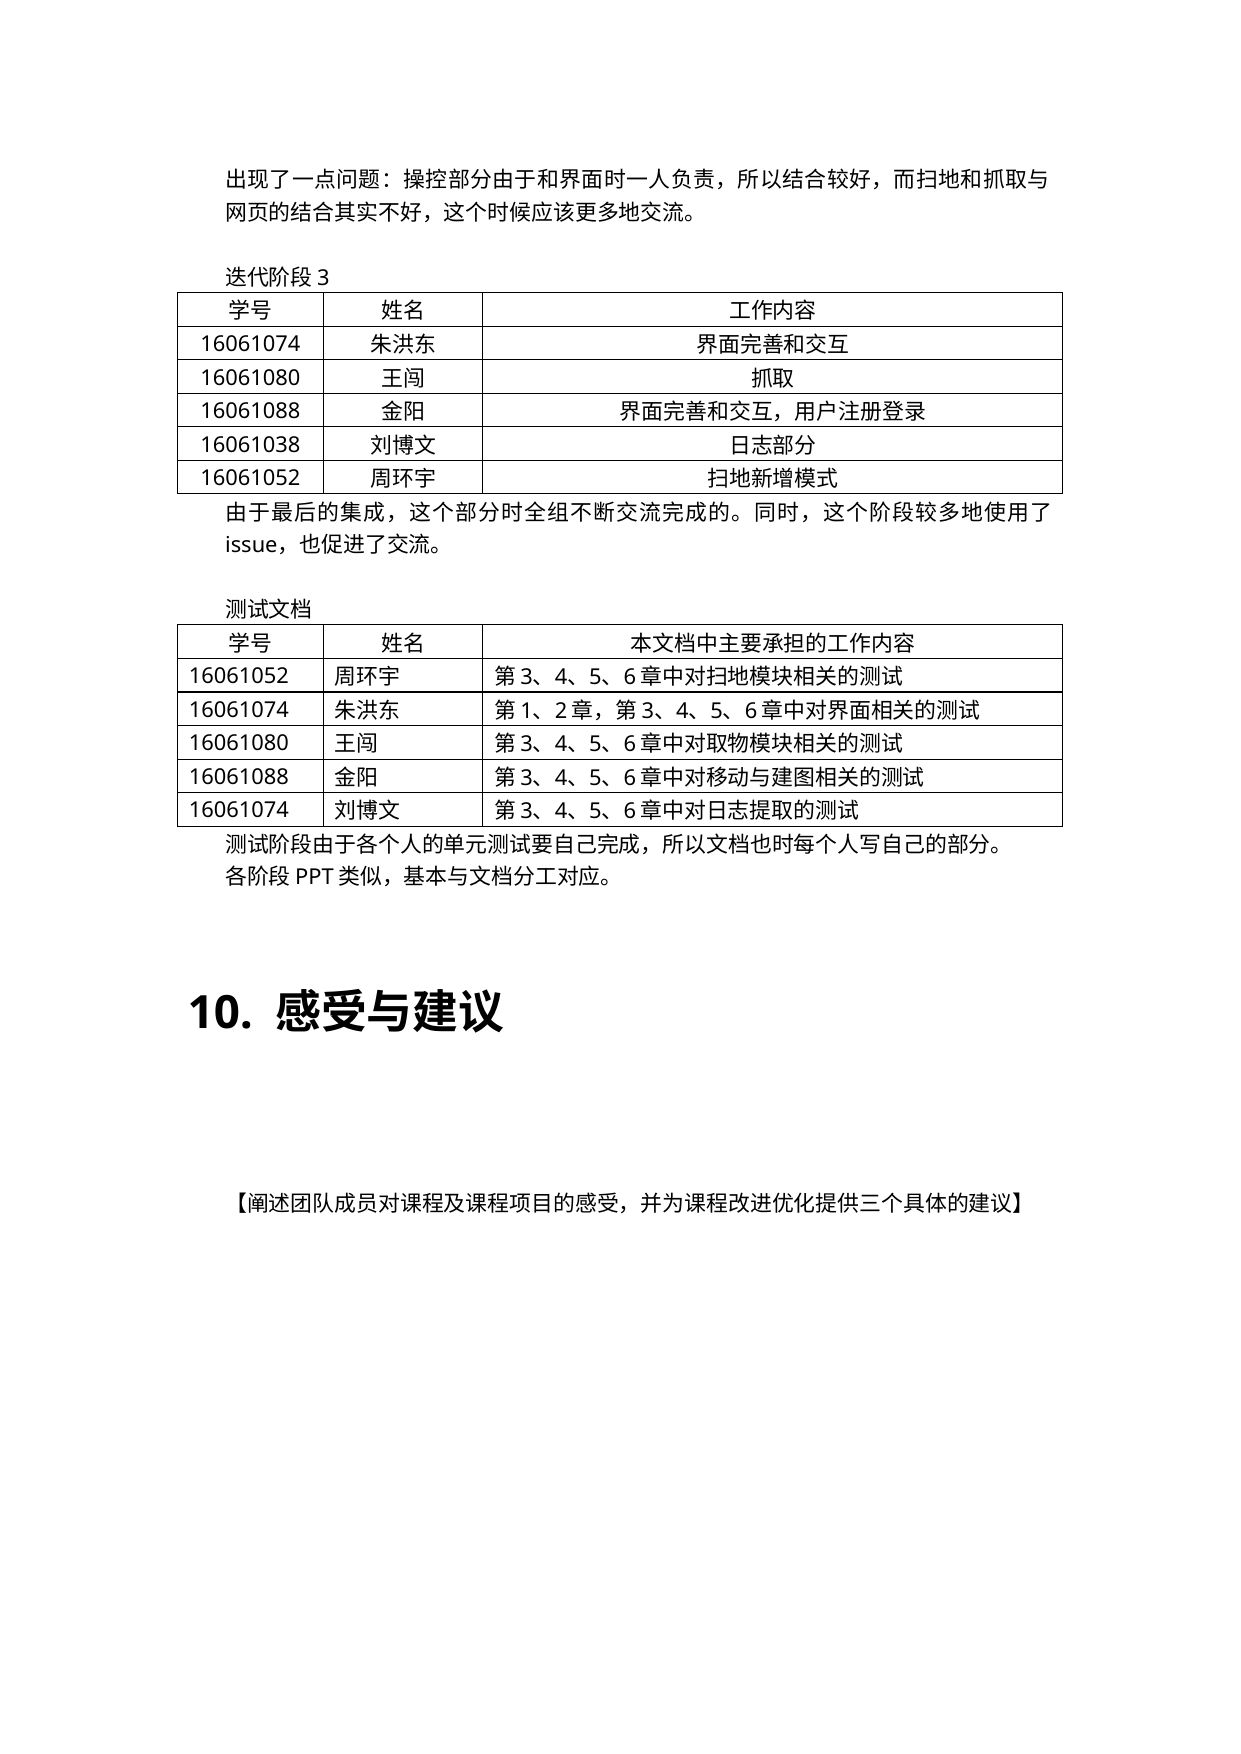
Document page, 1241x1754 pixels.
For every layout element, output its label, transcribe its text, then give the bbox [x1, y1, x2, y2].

table_header 姓名 [324, 625, 482, 658]
list 测试阶段由于各个人的单元测试要自己完成，所以文档也时每个人写自己的部分。 [225, 827, 1053, 859]
table_cell 第3、4、5、6章中对日志提取的测试 [483, 793, 1062, 826]
table_cell 周环宇 [324, 461, 482, 493]
table_cell 朱洪东 [324, 693, 482, 725]
table_cell 16061074 [178, 693, 323, 725]
table_cell 界面完善和交互，用户注册登录 [483, 394, 1062, 426]
table_cell 金阳 [324, 760, 482, 792]
list 测试文档 [225, 592, 1053, 624]
table_cell 日志部分 [483, 427, 1062, 460]
table_cell 16061052 [178, 461, 323, 493]
table_cell 16061052 [178, 659, 323, 691]
table_cell 16061088 [178, 760, 323, 792]
list 迭代阶段3 [225, 259, 1053, 292]
table_header 学号 [178, 293, 323, 326]
table_cell 第3、4、5、6章中对扫地模块相关的测试 [483, 659, 1062, 691]
table_cell 扫地新增模式 [483, 461, 1062, 493]
table_header 学号 [178, 625, 323, 658]
list 这个部分界面设计和实现都已完成，但还不能结合使用。后来发现，这时候在分工上出现了一点问题：操控部分由于和界面时一人负责，所以结合较好，而扫地和抓取与网页的结合其实不好，这个时候应该更多地交流。 [225, 162, 1053, 227]
table_cell 16061080 [178, 360, 323, 393]
table_cell 16061080 [178, 726, 323, 758]
table_cell 16061088 [178, 394, 323, 426]
table_cell 界面完善和交互 [483, 327, 1062, 359]
table_header 工作内容 [483, 293, 1062, 326]
list 【阐述团队成员对课程及课程项目的感受，并为课程改进优化提供三个具体的建议】 [225, 1185, 1053, 1218]
table_cell 王闯 [324, 360, 482, 393]
list 由于最后的集成，这个部分时全组不断交流完成的。同时，这个阶段较多地使用了issue，也促进了交流。 [225, 494, 1053, 559]
table_cell 朱洪东 [324, 327, 482, 359]
list 各阶段PPT类似，基本与文档分工对应。 [225, 859, 1053, 892]
table_cell 第1、2章，第3、4、5、6章中对界面相关的测试 [483, 693, 1062, 725]
table_cell 刘博文 [324, 427, 482, 460]
table_cell 抓取 [483, 360, 1062, 393]
table_cell 金阳 [324, 394, 482, 426]
table_header 本文档中主要承担的工作内容 [483, 625, 1062, 658]
subtitle 感受与建议 [187, 959, 1053, 1057]
table_cell 第3、4、5、6章中对取物模块相关的测试 [483, 726, 1062, 758]
table_cell 周环宇 [324, 659, 482, 691]
table_cell 16061038 [178, 427, 323, 460]
table_header 姓名 [324, 293, 482, 326]
table_cell 刘博文 [324, 793, 482, 826]
table_cell 第3、4、5、6章中对移动与建图相关的测试 [483, 760, 1062, 792]
table_cell 16061074 [178, 327, 323, 359]
table_cell 16061074 [178, 793, 323, 826]
table_cell 王闯 [324, 726, 482, 758]
